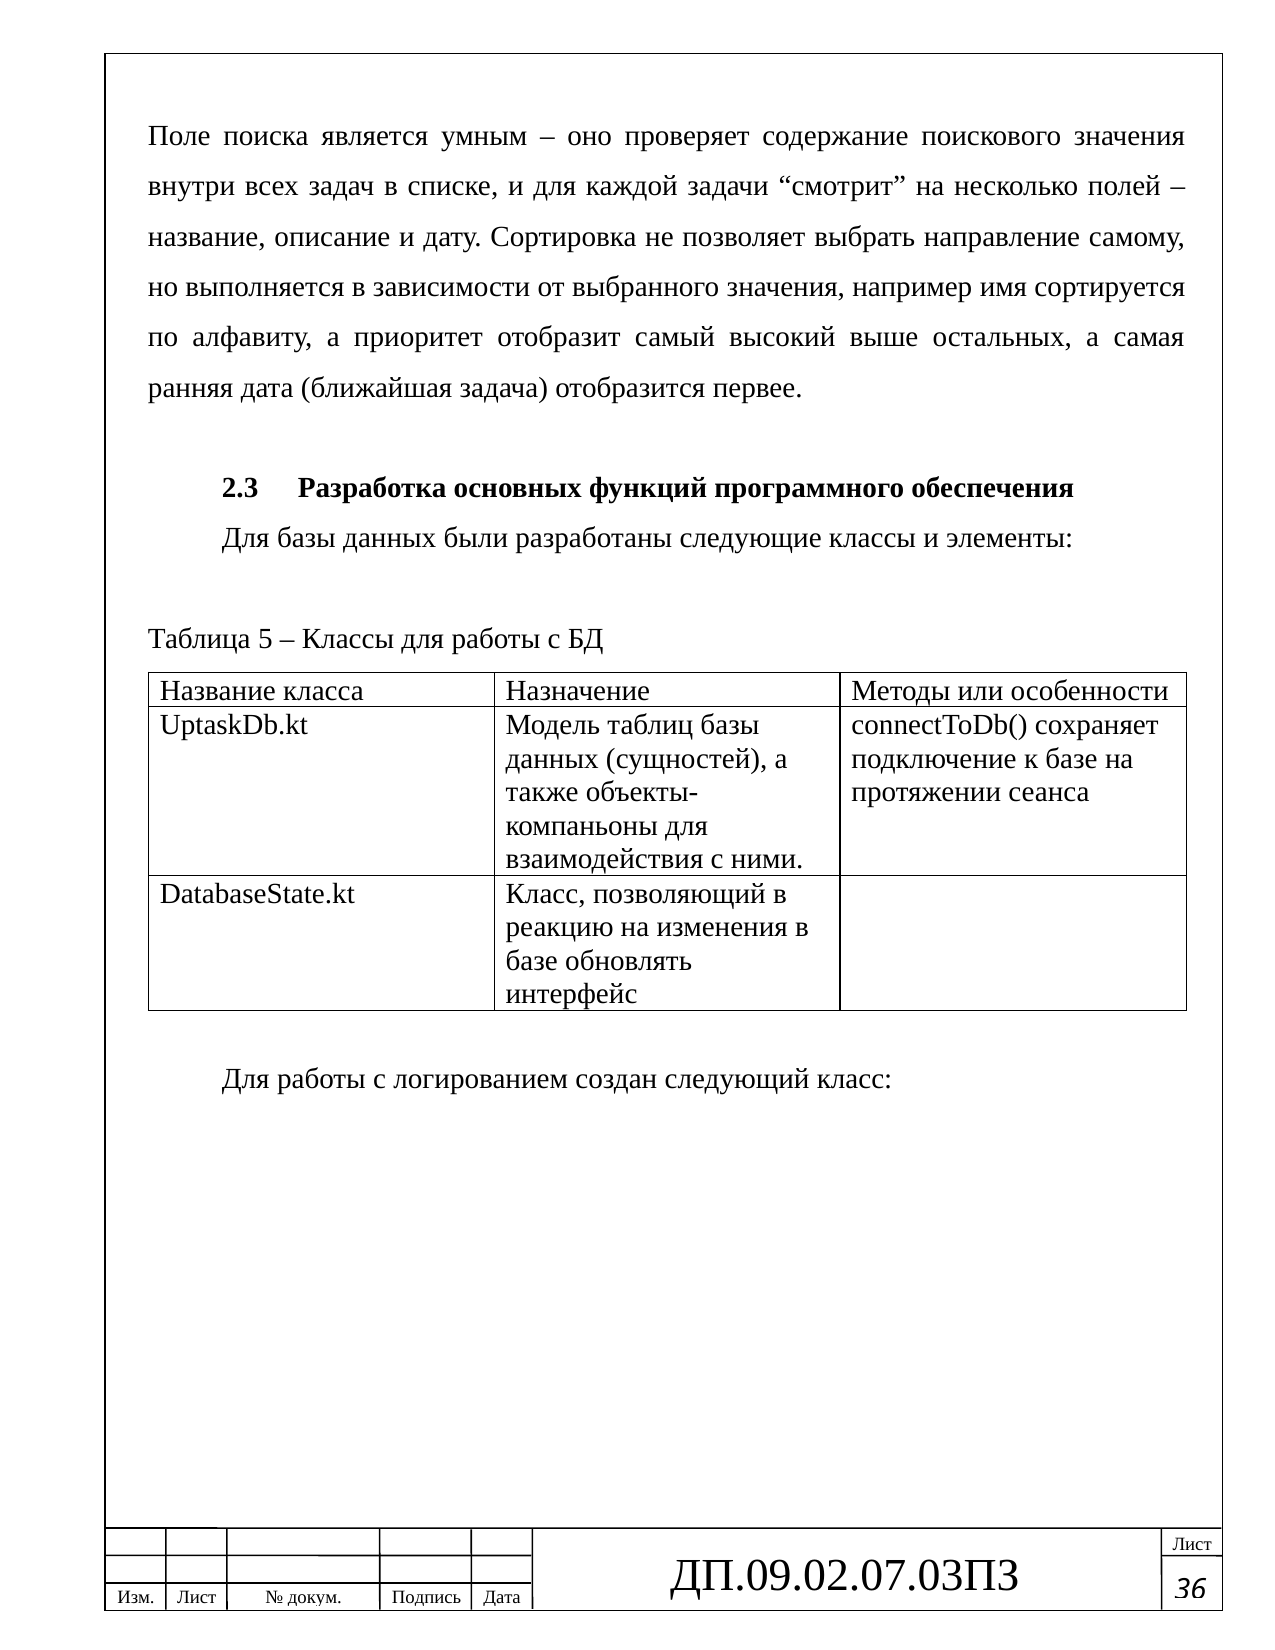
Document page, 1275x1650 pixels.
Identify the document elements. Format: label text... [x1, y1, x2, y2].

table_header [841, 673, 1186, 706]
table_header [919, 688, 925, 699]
text Для работы с логированием создан следующий класс: [148, 1061, 1186, 1095]
text Таблица 5 – Классы для работы с БД [148, 621, 1186, 655]
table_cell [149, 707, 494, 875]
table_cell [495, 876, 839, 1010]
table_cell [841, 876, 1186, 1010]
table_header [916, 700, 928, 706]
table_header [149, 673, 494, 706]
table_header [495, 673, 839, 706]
subtitle Разработка основных функций программного обеспечения [148, 470, 1186, 504]
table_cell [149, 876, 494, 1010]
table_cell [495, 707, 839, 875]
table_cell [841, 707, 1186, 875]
text Для базы данных были разработаны следующие классы и элементы: [148, 521, 1186, 554]
